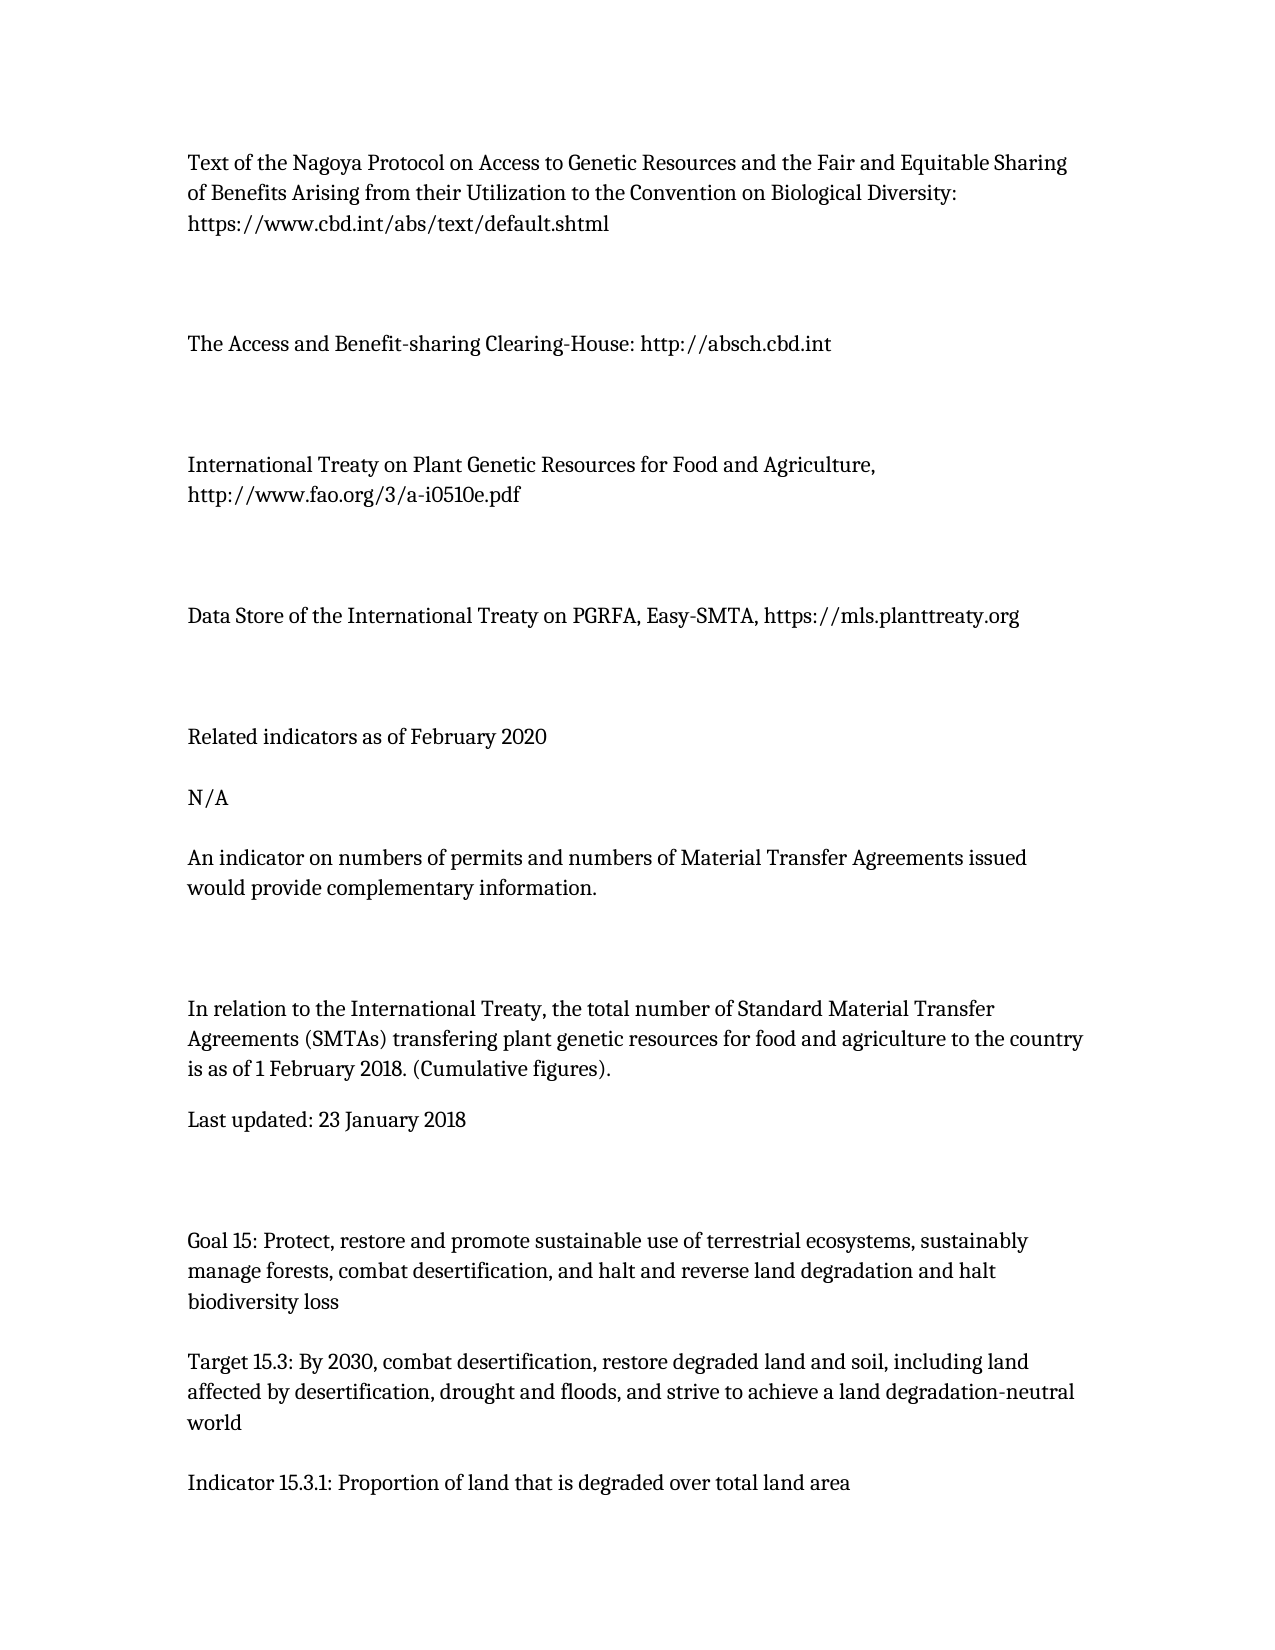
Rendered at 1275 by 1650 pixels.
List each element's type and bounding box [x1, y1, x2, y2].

text [187, 150, 1087, 1083]
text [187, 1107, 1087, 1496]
